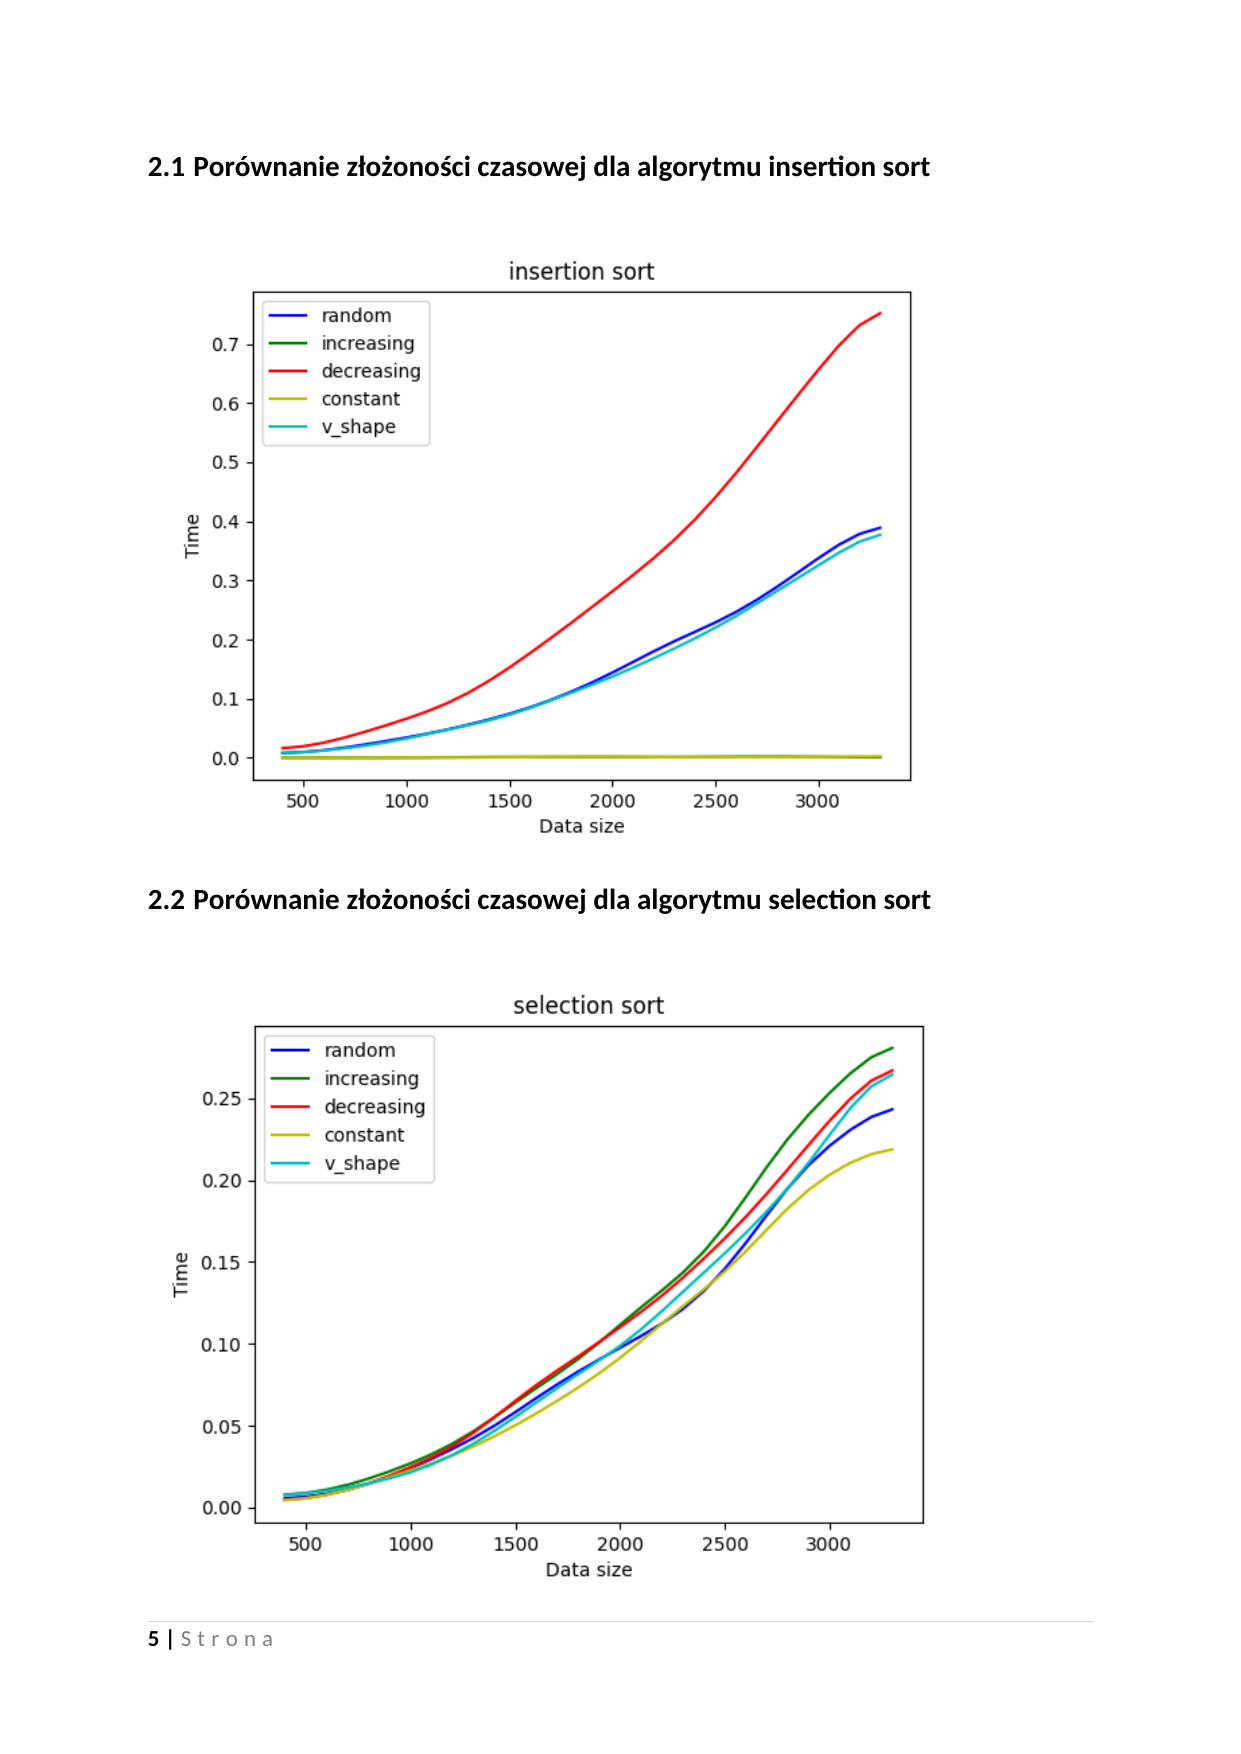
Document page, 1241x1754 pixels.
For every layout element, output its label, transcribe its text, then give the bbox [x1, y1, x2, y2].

picture [147, 215, 995, 850]
list Porównanie złożoności czasowej dla algorytmu selection sort [148, 881, 1093, 917]
picture [147, 948, 1009, 1594]
list Porównanie złożoności czasowej dla algorytmu insertion sort [148, 148, 1093, 183]
